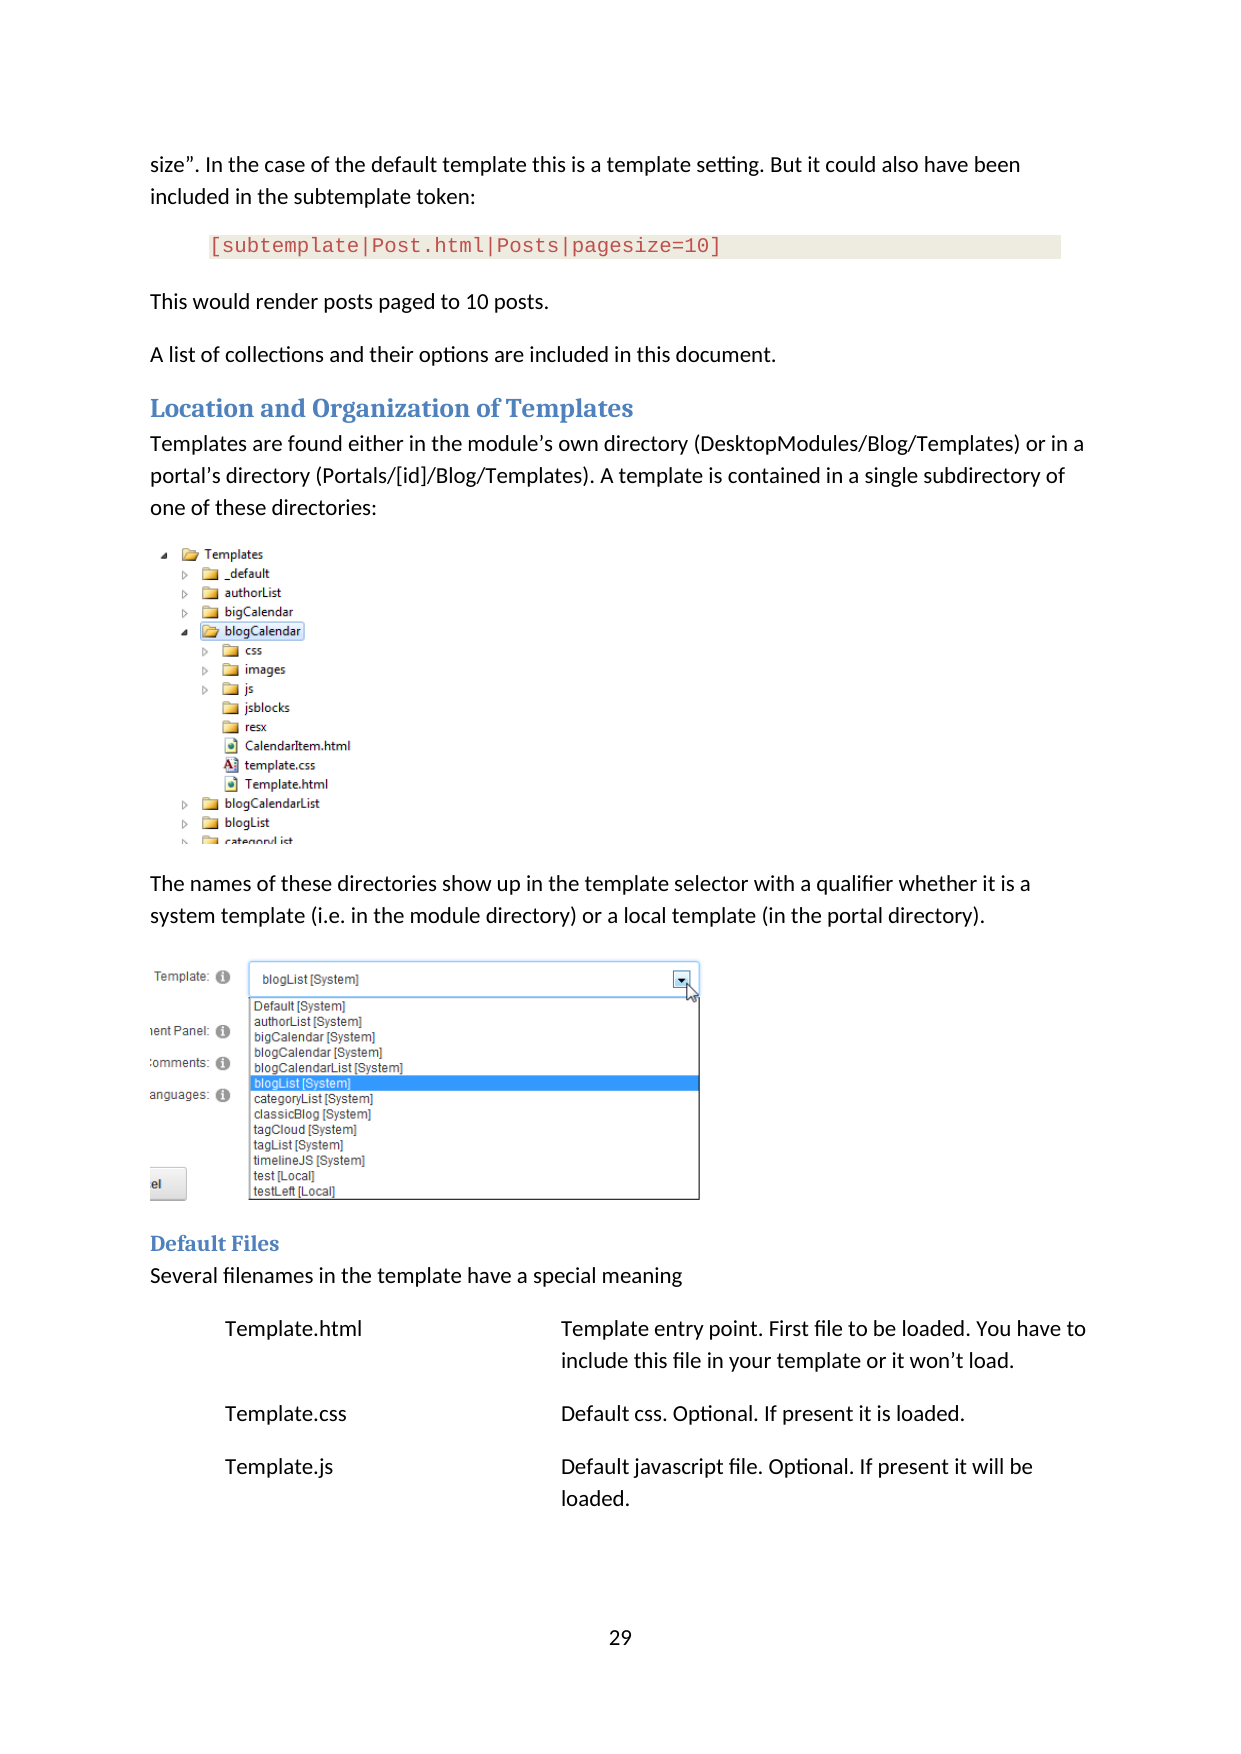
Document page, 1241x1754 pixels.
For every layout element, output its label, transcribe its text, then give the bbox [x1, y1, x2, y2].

table_header Template.html [139, 1314, 474, 1399]
text The names of these directories show up in the template selector with a qualifier whether it is a system template (i.e. in the module directory) or a local template (in the portal directory). [150, 869, 1090, 929]
text This would render posts paged to 10 posts. [150, 287, 1090, 315]
text Templates are found either in the module’s own directory (DesktopModules/Blog/Templates) or in a portal’s directory (Portals/[id]/Blog/Templates). A template is contained in a single subdirectory of one of these directories: [150, 429, 1090, 522]
subtitle Default Files [150, 1231, 1090, 1257]
picture [150, 954, 712, 1206]
table_cell Default css. Optional. If present it is loaded. [475, 1399, 1102, 1452]
table_cell Template.css [139, 1399, 474, 1452]
text Several filenames in the template have a special meaning [150, 1261, 1090, 1289]
subtitle Location and Organization of Templates [150, 393, 1090, 424]
text [subtemplate|Post.html|Posts|pagesize=10] [209, 235, 1061, 259]
text A list of collections and their options are included in this document. [150, 340, 1090, 368]
table_cell Template.js [139, 1452, 474, 1537]
table_cell Default javascript file. Optional. If present it will be loaded. [475, 1452, 1102, 1537]
table_header Template entry point. First file to be loaded. You have to include this file in your template or it won’t load. [475, 1314, 1102, 1399]
picture [150, 546, 359, 844]
